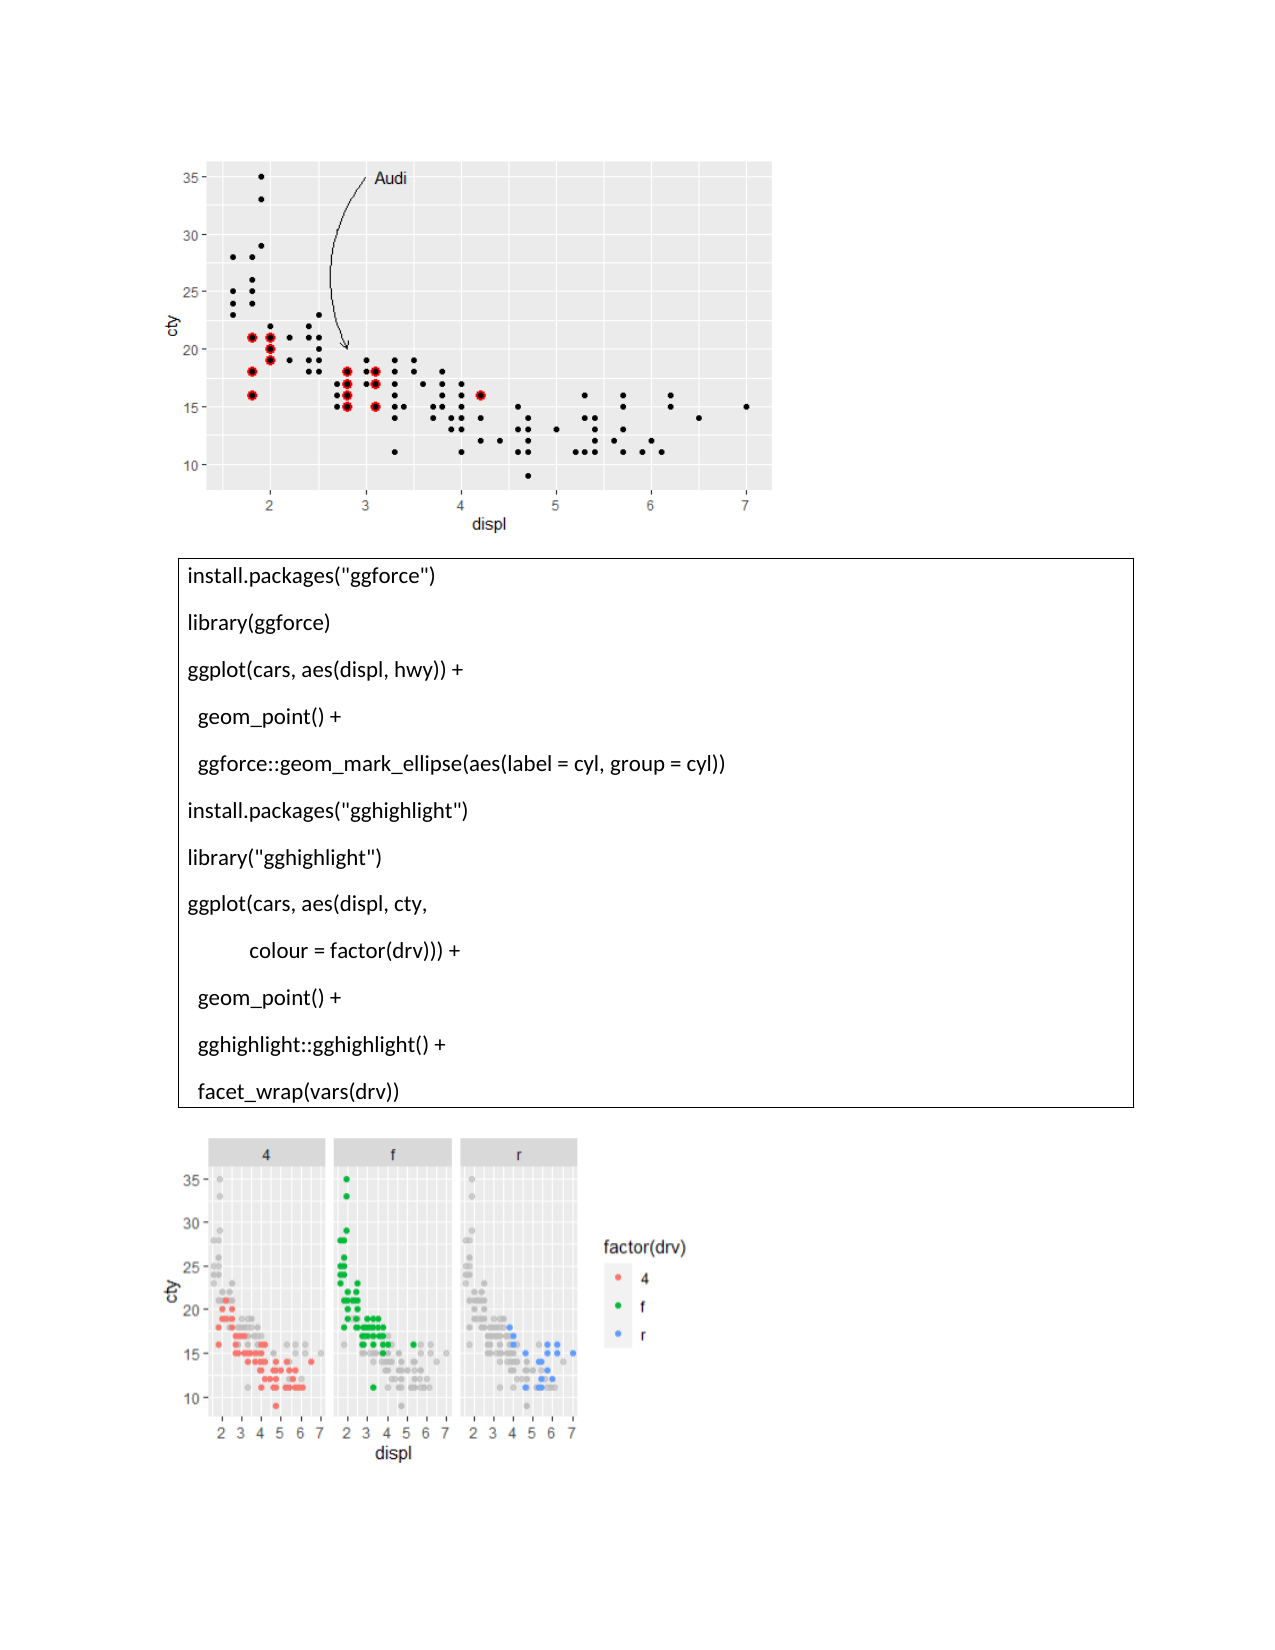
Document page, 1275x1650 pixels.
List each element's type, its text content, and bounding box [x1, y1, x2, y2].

text geom_point() + [179, 699, 1133, 730]
picture [150, 150, 780, 540]
text library(ggforce) [179, 605, 1133, 636]
text install.packages("ggforce") [179, 559, 1133, 589]
text ggplot(cars, aes(displ, cty, [179, 886, 1133, 918]
text ggforce::geom_mark_ellipse(aes(label = cyl, group = cyl)) [179, 746, 1133, 777]
picture [150, 1127, 698, 1474]
text install.packages("gghighlight") [179, 793, 1133, 824]
text gghighlight::gghighlight() + [179, 1027, 1133, 1058]
text colour = factor(drv))) + [179, 933, 1133, 964]
text library("gghighlight") [179, 839, 1133, 871]
text geom_point() + [179, 980, 1133, 1011]
text ggplot(cars, aes(displ, hwy)) + [179, 652, 1133, 683]
text facet_wrap(vars(drv)) [179, 1074, 1133, 1107]
